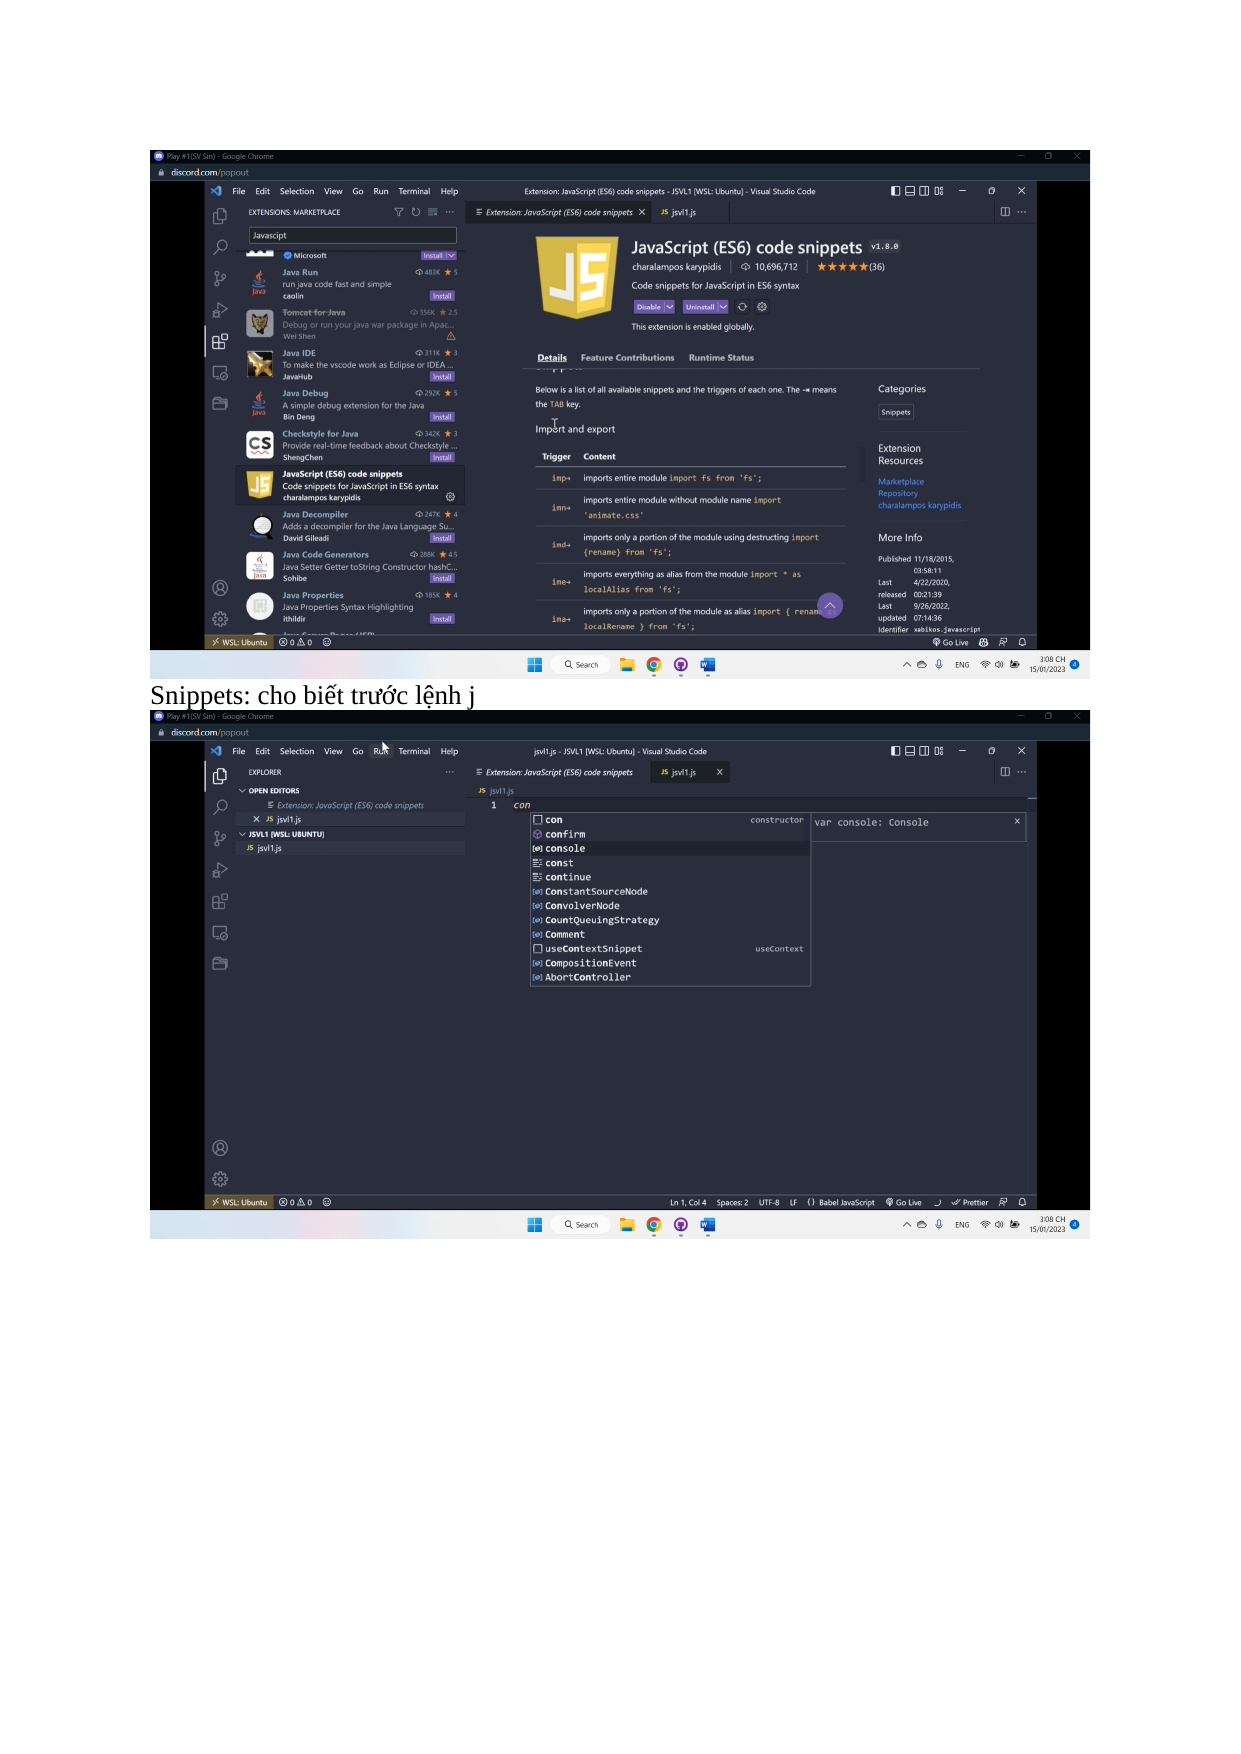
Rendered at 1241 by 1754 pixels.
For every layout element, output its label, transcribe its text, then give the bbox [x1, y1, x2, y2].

picture [150, 150, 1091, 679]
picture [150, 710, 1091, 1239]
text Snippets: cho biết trước lệnh j [150, 679, 1090, 710]
